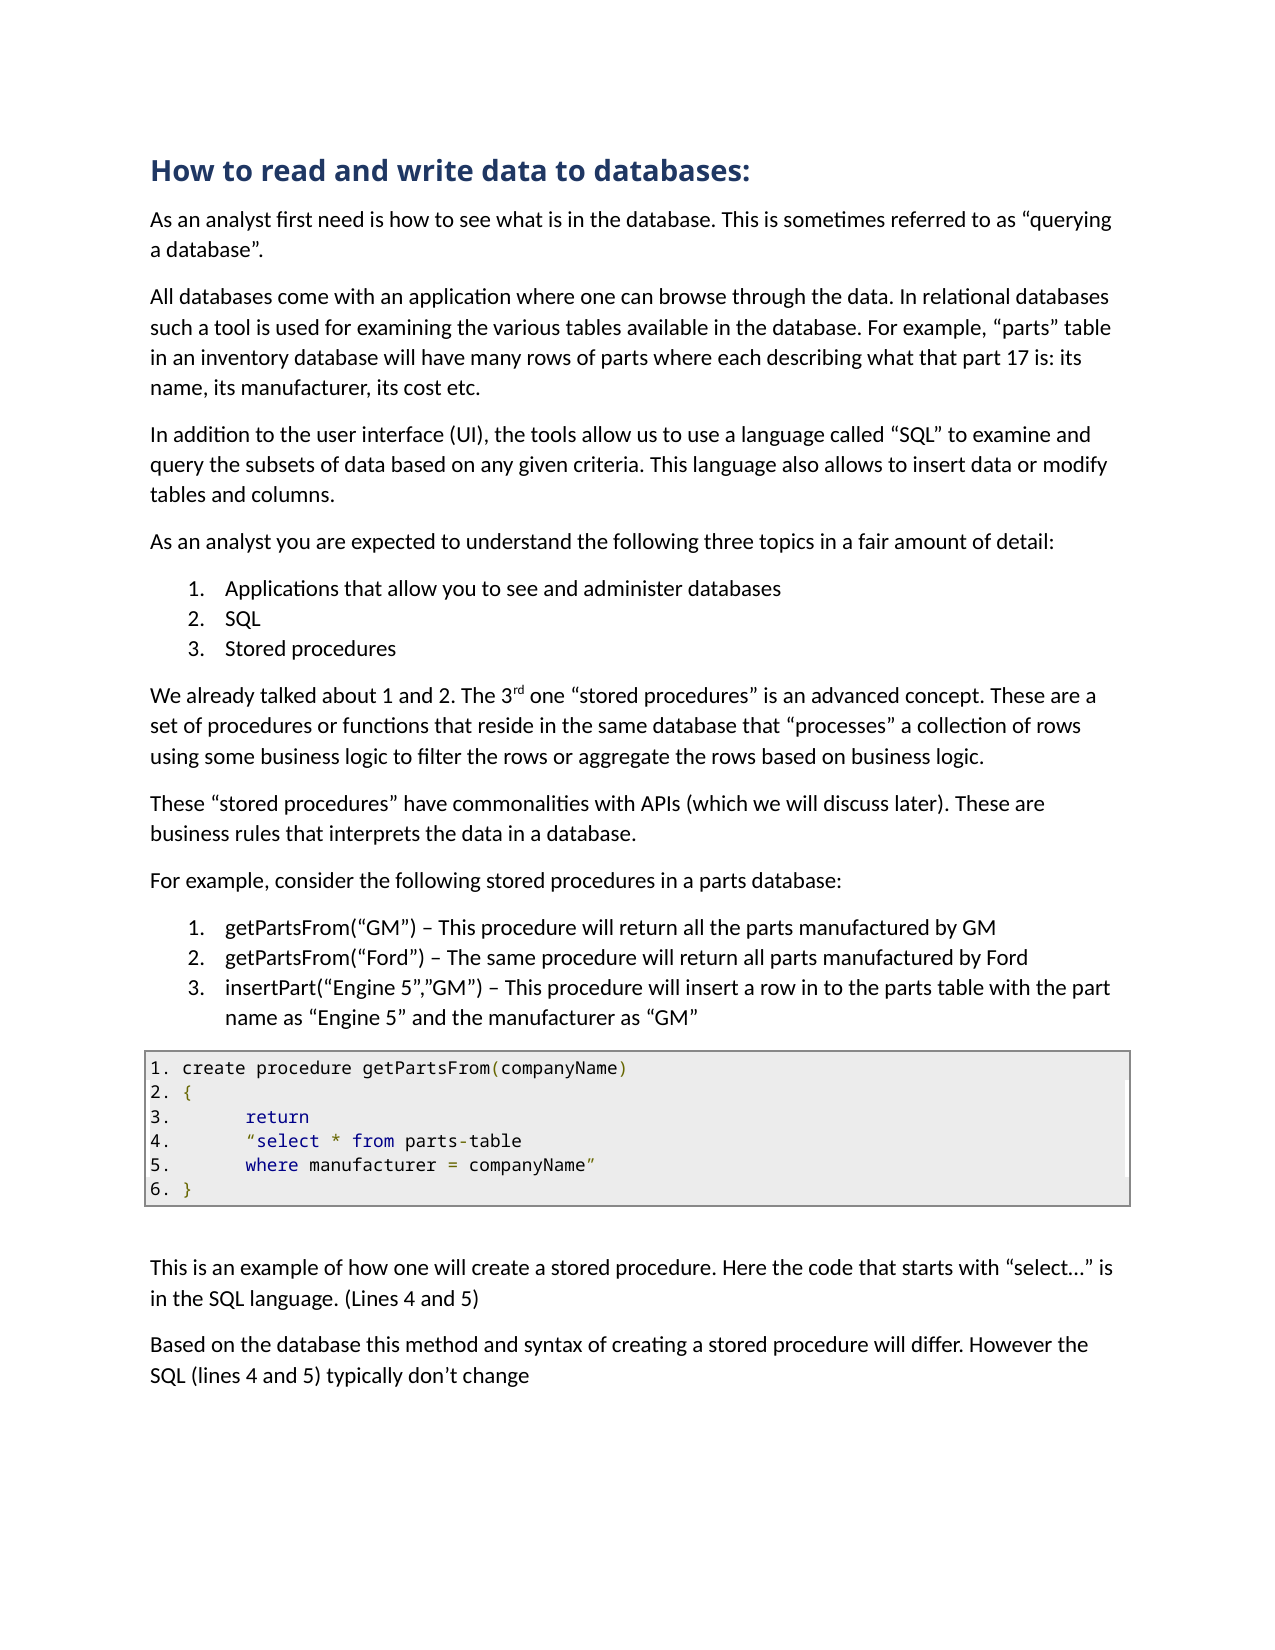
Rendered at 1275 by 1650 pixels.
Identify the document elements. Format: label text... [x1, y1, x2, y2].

text 6. } [146, 1171, 1129, 1205]
text This is an example of how one will create a stored procedure. Here the code that starts with “select…” is in the SQL language. (Lines 4 and 5) [150, 1253, 1125, 1312]
text As an analyst you are expected to understand the following three topics in a fair amount of detail: [150, 527, 1125, 555]
text As an analyst first need is how to see what is in the database. This is sometimes referred to as “querying a database”. [150, 205, 1125, 263]
text We already talked about 1 and 2. The 3rd one “stored procedures” is an advanced concept. These are a set of procedures or functions that reside in the same database that “processes” a collection of rows using some business logic to filter the rows or aggregate the rows based on business logic. [150, 681, 1125, 770]
text 5. where manufacturer = companyName” [150, 1152, 1125, 1171]
text 1. create procedure getPartsFrom(companyName) [146, 1052, 1129, 1080]
text 2. { [150, 1080, 1125, 1104]
text These “stored procedures” have commonalities with APIs (which we will discuss later). These are business rules that interprets the data in a database. [150, 789, 1125, 847]
text 4. “select * from parts-table [150, 1128, 1125, 1152]
list getPartsFrom(“Ford”) – The same procedure will return all parts manufactured by Ford [187, 943, 1125, 971]
text Based on the database this method and syntax of creating a stored procedure will differ. However the SQL (lines 4 and 5) typically don’t change [150, 1331, 1125, 1389]
list insertPart(“Engine 5”,”GM”) – This procedure will insert a row in to the parts table with the part name as “Engine 5” and the manufacturer as “GM” [187, 973, 1125, 1031]
text For example, consider the following stored procedures in a parts database: [150, 866, 1125, 894]
list Stored procedures [187, 634, 1125, 662]
text 3. return [150, 1104, 1125, 1128]
text In addition to the user interface (UI), the tools allow us to use a language called “SQL” to examine and query the subsets of data based on any given criteria. This language also allows to insert data or modify tables and columns. [150, 420, 1125, 508]
subtitle How to read and write data to databases: [150, 150, 1125, 190]
list SQL [187, 604, 1125, 632]
list Applications that allow you to see and administer databases [187, 574, 1125, 602]
list getPartsFrom(“GM”) – This procedure will return all the parts manufactured by GM [187, 913, 1125, 941]
text All databases come with an application where one can browse through the data. In relational databases such a tool is used for examining the various tables available in the database. For example, “parts” table in an inventory database will have many rows of parts where each describing what that part 17 is: its name, its manufacturer, its cost etc. [150, 282, 1125, 401]
